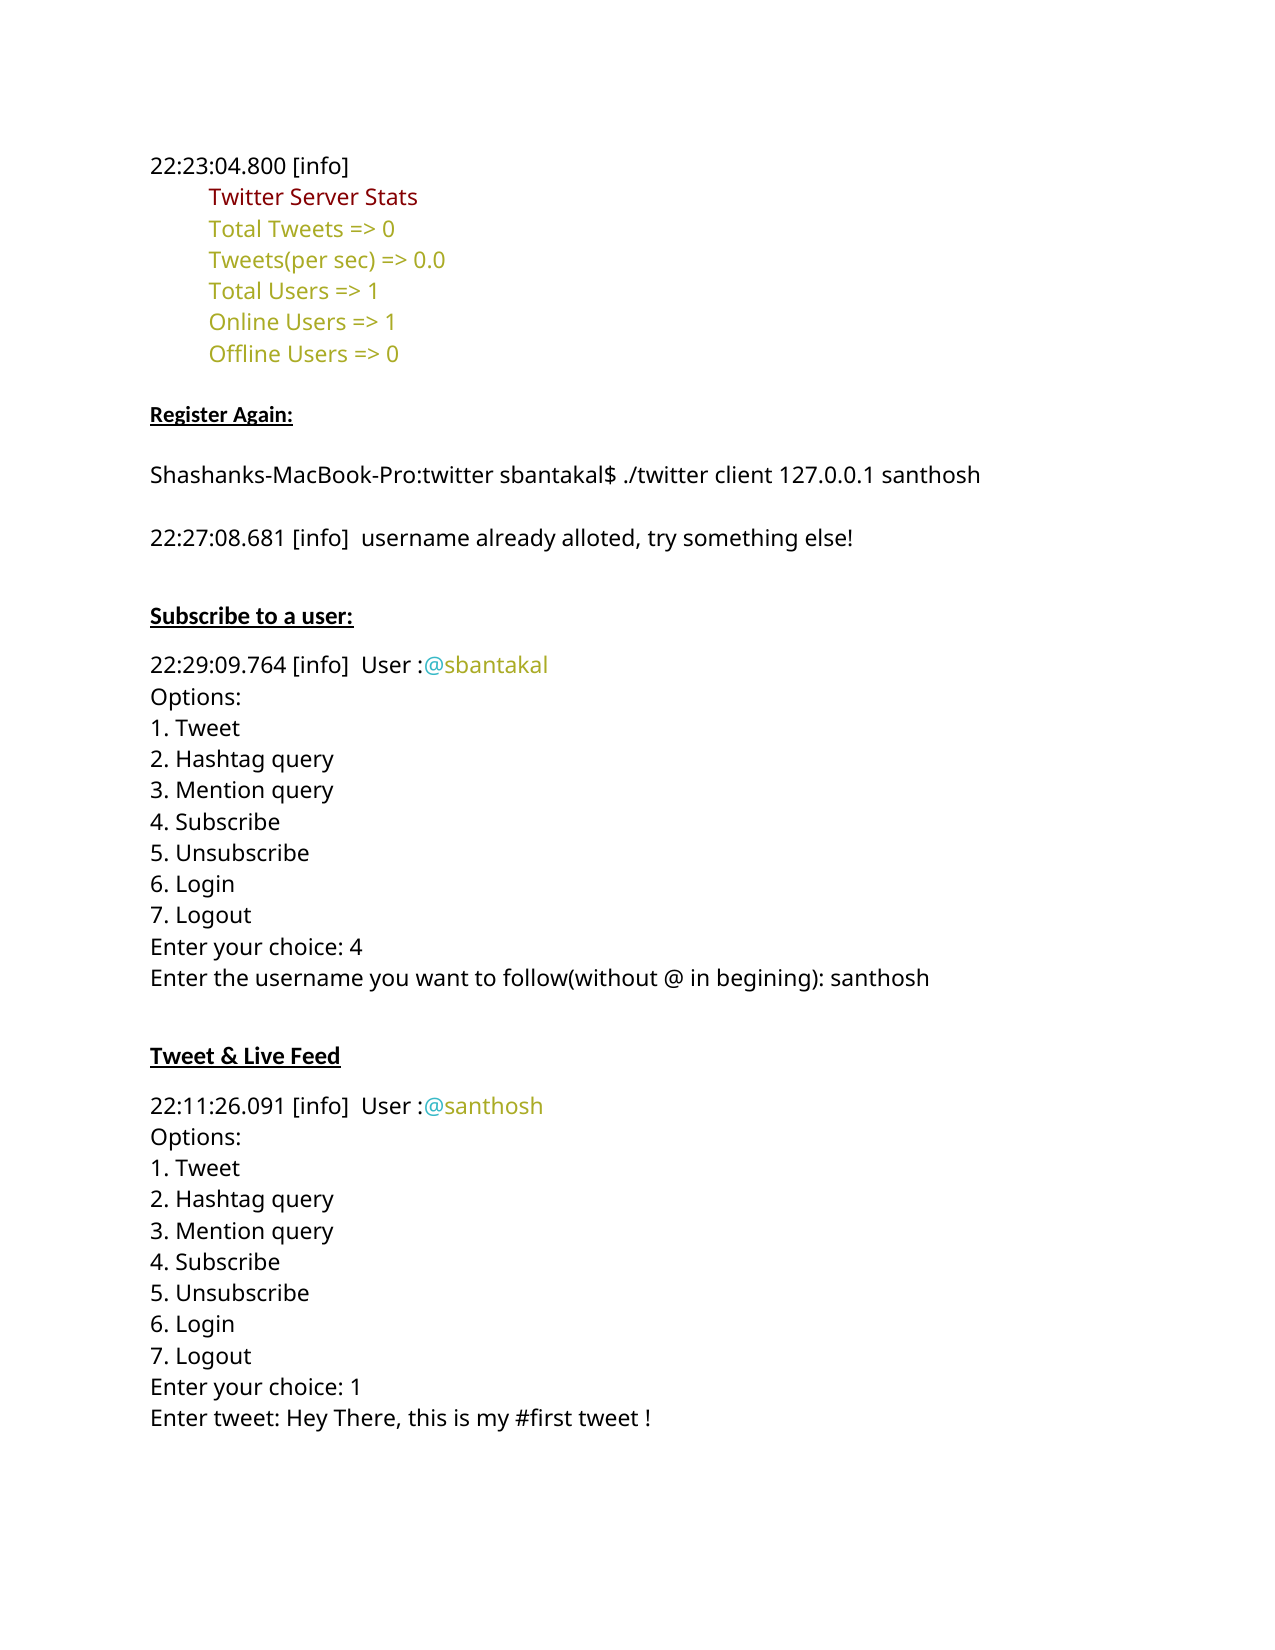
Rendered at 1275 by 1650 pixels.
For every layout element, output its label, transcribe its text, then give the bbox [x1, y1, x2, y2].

text Enter the username you want to follow(without @ in begining): santhosh [150, 962, 1125, 993]
text 22:11:26.091 [info] User :@santhosh [150, 1090, 1125, 1121]
text 7. Logout [150, 1340, 1125, 1371]
text 1. Tweet [150, 712, 1125, 743]
text 2. Hashtag query [150, 743, 1125, 774]
text 6. Login [150, 868, 1125, 899]
text 6. Login [150, 1308, 1125, 1340]
text Options: [150, 681, 1125, 712]
text Offline Users => 0 [150, 337, 1125, 369]
text Tweets(per sec) => 0.0 [150, 244, 1125, 275]
text Enter tweet: Hey There, this is my #first tweet ! [150, 1402, 1125, 1433]
text 22:27:08.681 [info] username already alloted, try something else! [150, 522, 1125, 553]
text Shashanks-MacBook-Pro:twitter sbantakal$ ./twitter client 127.0.0.1 santhosh [150, 459, 1125, 491]
text 1. Tweet [150, 1152, 1125, 1183]
text Register Again: [150, 400, 1125, 428]
text 22:23:04.800 [info] [150, 150, 1125, 181]
text 3. Mention query [150, 774, 1125, 806]
text Total Users => 1 [150, 275, 1125, 306]
text Enter your choice: 1 [150, 1371, 1125, 1402]
text 7. Logout [150, 899, 1125, 931]
text 4. Subscribe [150, 806, 1125, 837]
text 5. Unsubscribe [150, 837, 1125, 868]
text 5. Unsubscribe [150, 1277, 1125, 1308]
text Options: [150, 1121, 1125, 1152]
text Enter your choice: 4 [150, 931, 1125, 962]
text Subscribe to a user: [150, 600, 1125, 630]
text 2. Hashtag query [150, 1183, 1125, 1215]
text Online Users => 1 [150, 306, 1125, 337]
text Twitter Server Stats [150, 181, 1125, 212]
text Total Tweets => 0 [150, 212, 1125, 244]
text 3. Mention query [150, 1215, 1125, 1246]
text 22:29:09.764 [info] User :@sbantakal [150, 649, 1125, 681]
text 4. Subscribe [150, 1246, 1125, 1277]
text Tweet & Live Feed [150, 1040, 1125, 1071]
